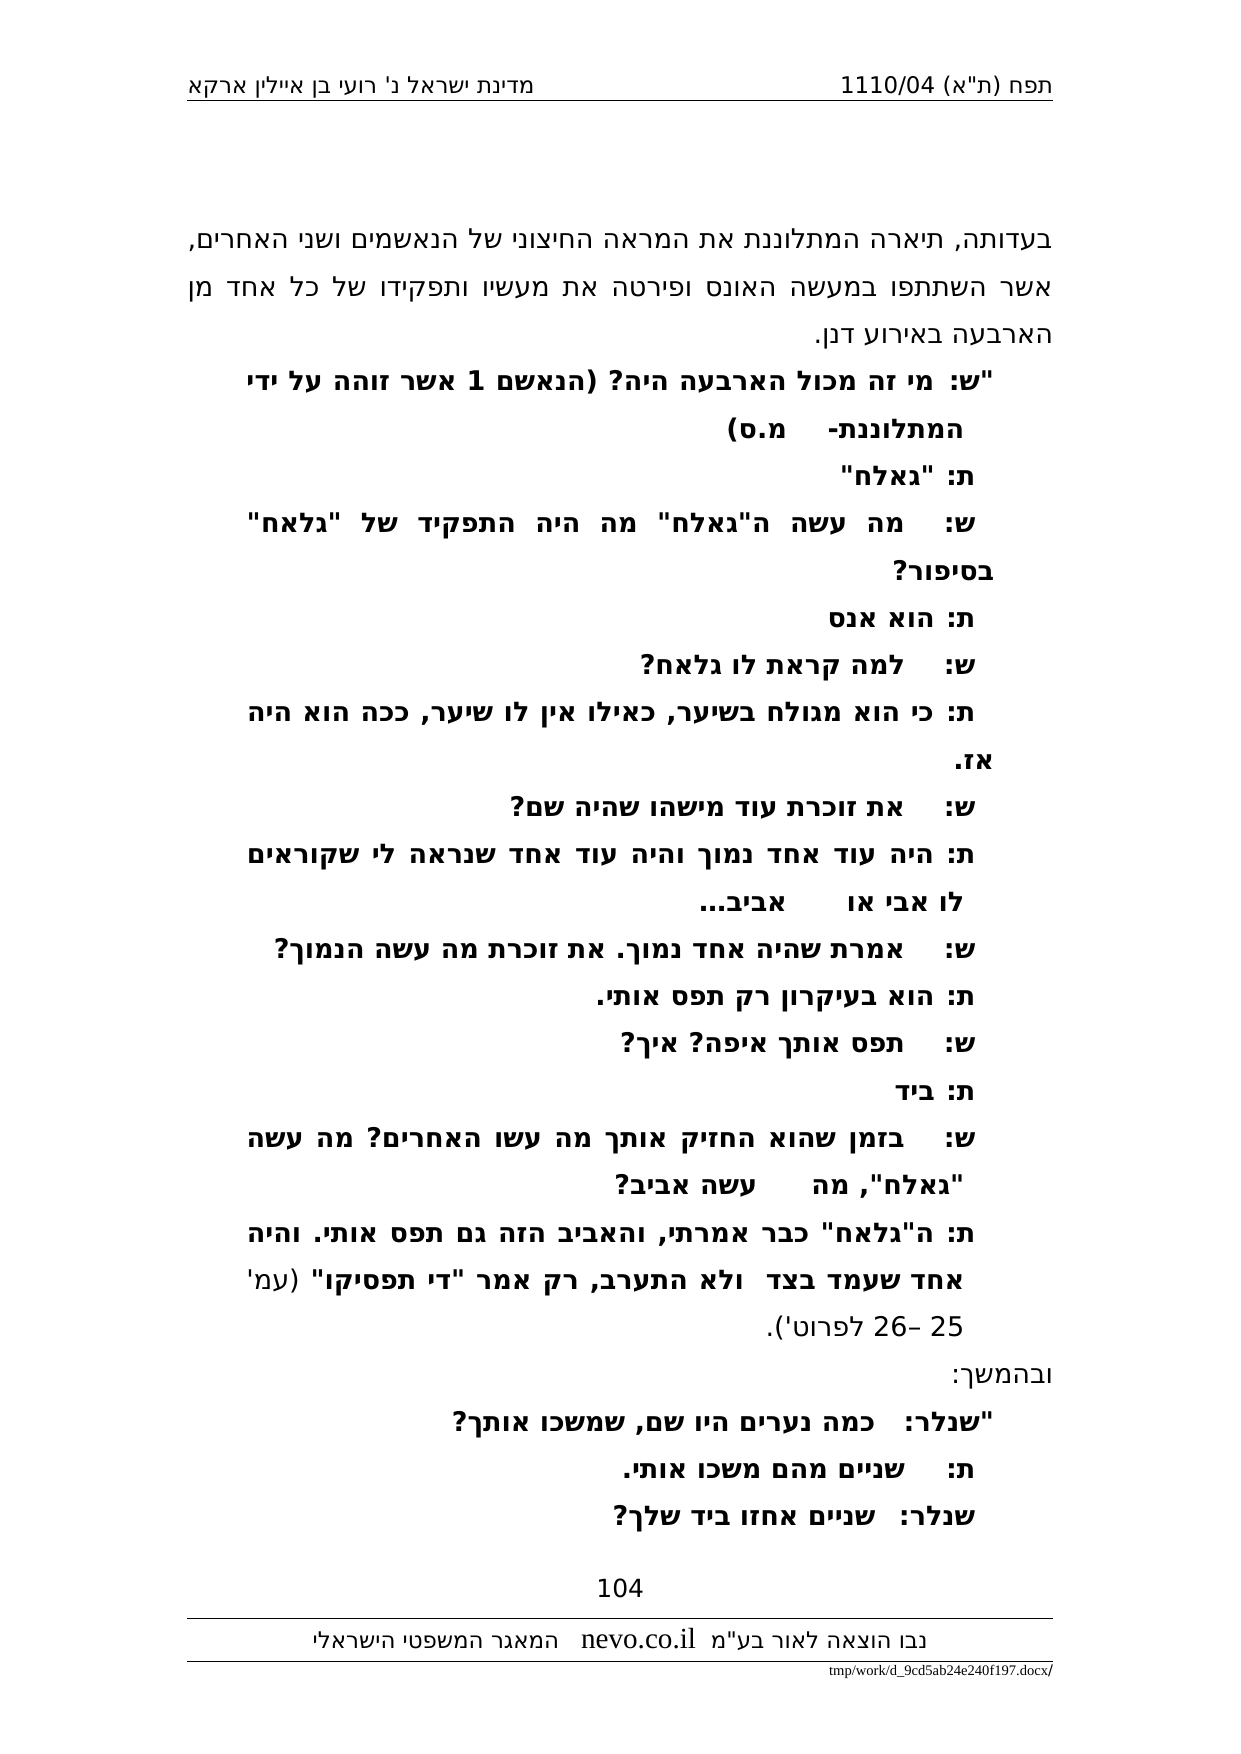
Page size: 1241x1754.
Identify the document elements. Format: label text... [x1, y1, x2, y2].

text ש: למה קראת לו גלאח? [246, 649, 994, 681]
text ת: הוא בעיקרון רק תפס אותי. [246, 981, 994, 1012]
text ש: את זוכרת עוד מישהו שהיה שם? [246, 791, 994, 823]
text ת: ביד [246, 1075, 994, 1107]
text שנלר: שניים אחזו ביד שלך? [246, 1501, 994, 1532]
text "שנלר: כמה נערים היו שם, שמשכו אותך? [246, 1406, 994, 1438]
text ת: היה עוד אחד נמוך והיה עוד אחד שנראה לי שקוראים לו אבי או אביב… [246, 839, 994, 917]
text ת: הוא אנס [246, 602, 994, 634]
text בעדותה, תיארה המתלוננת את המראה החיצוני של הנאשמים ושני האחרים, אשר השתתפו במעשה האונס ופירטה את מעשיו ותפקידו של כל אחד מן הארבעה באירוע דנן. [187, 224, 1053, 350]
text "ש: מי זה מכול הארבעה היה? (הנאשם 1 אשר זוהה על ידי המתלוננת- מ.ס) [246, 366, 994, 444]
text ש: מה עשה ה"גאלח" מה היה התפקיד של "גלאח" בסיפור? [246, 508, 994, 586]
text ת: כי הוא מגולח בשיער, כאילו אין לו שיער, ככה הוא היה אז. [246, 697, 994, 776]
text ת: "גאלח" [246, 460, 994, 492]
text ובהמשך: [187, 1359, 1053, 1390]
text ש: בזמן שהוא החזיק אותך מה עשו האחרים? מה עשה "גאלח", מה עשה אביב? [246, 1122, 994, 1201]
text ת: ה"גלאח" כבר אמרתי, והאביב הזה גם תפס אותי. והיה אחד שעמד בצד ולא התערב, רק אמר "די תפסיקו" (עמ' 25 –26 לפרוט'). [246, 1217, 994, 1343]
text ת: שניים מהם משכו אותי. [246, 1453, 994, 1485]
text ש: תפס אותך איפה? איך? [246, 1028, 994, 1059]
text ש: אמרת שהיה אחד נמוך. את זוכרת מה עשה הנמוך? [246, 933, 994, 965]
